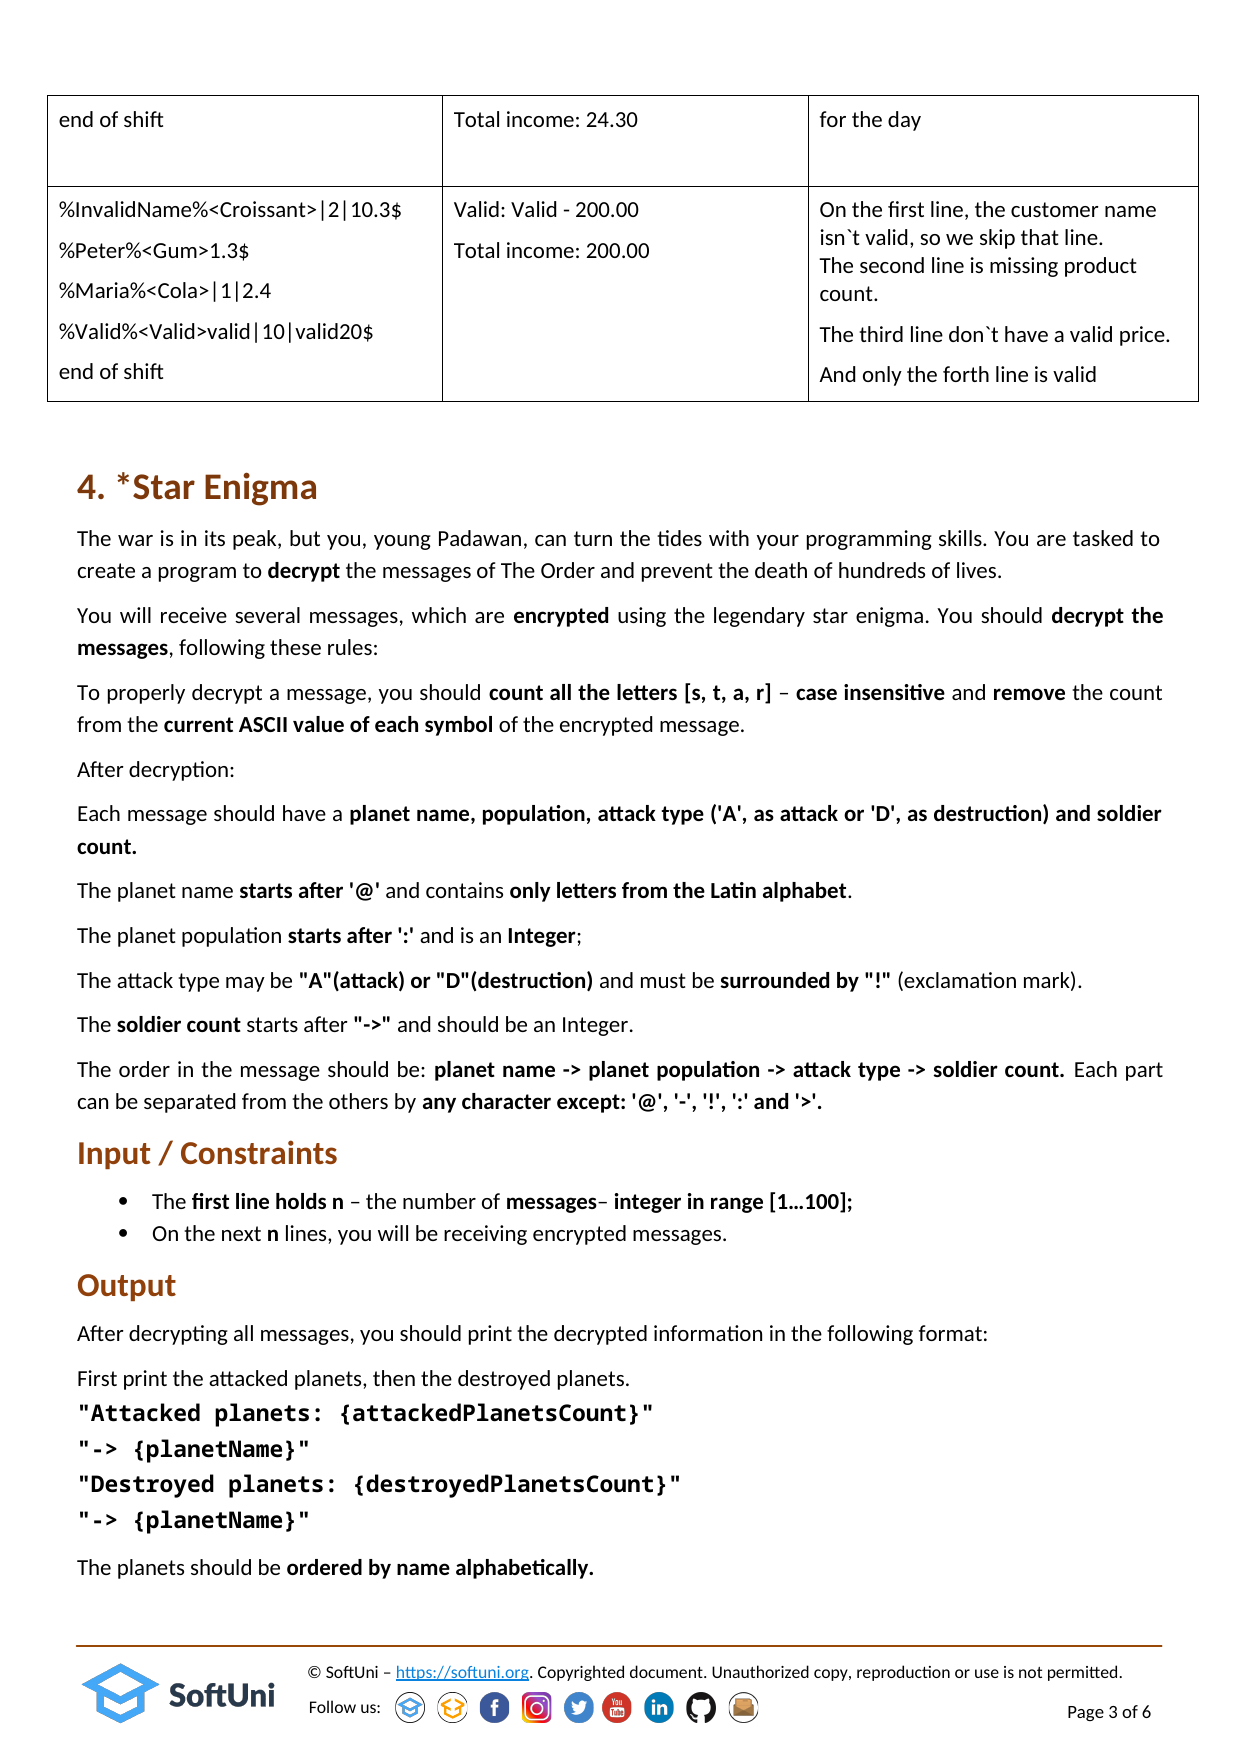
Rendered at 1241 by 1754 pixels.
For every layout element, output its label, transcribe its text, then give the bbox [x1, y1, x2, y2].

picture [564, 1692, 594, 1723]
text The soldier count starts after "->" and should be an Integer. [77, 1011, 1163, 1038]
text After decrypting all messages, you should print the decrypted information in the following format: [77, 1319, 1163, 1347]
picture [522, 1692, 552, 1723]
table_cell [809, 96, 1198, 186]
picture [395, 1692, 425, 1723]
text Each message should have a planet name, population, attack type ('A', as attack or 'D', as destruction) and soldier count. [77, 799, 1163, 860]
picture [644, 1692, 653, 1701]
table_cell On the first line, the customer name isn`t valid, so we skip that line. The second line is missing product count. The third line don`t have a valid price. And only the forth line is valid [809, 187, 1198, 401]
picture [658, 1705, 667, 1714]
picture [665, 1714, 674, 1723]
picture [665, 1692, 674, 1701]
table_cell %InvalidName%<Croissant>|2|10.3$ %Peter%<Gum>1.3$ %Maria%<Cola>|1|2.4 %Valid%<Valid>valid|10|valid20$ end of shift [48, 187, 442, 401]
picture [437, 1692, 468, 1723]
text The planet population starts after ':' and is an Integer; [77, 921, 1163, 949]
list The first line holds n – the number of messages– integer in range [1…100]; [119, 1187, 1163, 1215]
table_cell Valid: Valid - 200.00 Total income: 200.00 [443, 187, 808, 401]
picture [644, 1714, 653, 1723]
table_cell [443, 96, 808, 186]
subtitle Input / Constraints [77, 1132, 1163, 1173]
picture [479, 1692, 510, 1723]
list On the next n lines, you will be receiving encrypted messages. [119, 1219, 1163, 1247]
picture [75, 1658, 281, 1729]
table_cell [48, 96, 442, 186]
picture [728, 1692, 759, 1723]
text The planet name starts after '@' and contains only letters from the Latin alphabet. [77, 876, 1163, 904]
text The attack type may be "A"(attack) or "D"(destruction) and must be surrounded by "!" (exclamation mark). [77, 966, 1163, 994]
subtitle Output [77, 1264, 1163, 1305]
text The war is in its peak, but you, young Padawan, can turn the tides with your programming skills. You are tasked to create a program to decrypt the messages of The Order and prevent the death of hundreds of lives. [77, 524, 1163, 584]
picture [602, 1692, 632, 1723]
picture [686, 1692, 716, 1723]
text After decryption: [77, 755, 1163, 783]
text The order in the message should be: planet name -> planet population -> attack type -> soldier count. Each part can be separated from the others by any character except: '@', '-', '!', ':' and '>'. [77, 1055, 1163, 1115]
text The planets should be ordered by name alphabetically. [77, 1553, 1163, 1581]
text You will receive several messages, which are encrypted using the legendary star enigma. You should decrypt the messages, following these rules: [77, 601, 1163, 661]
text First print the attacked planets, then the destroyed planets. "Attacked planets: {attackedPlanetsCount}" "-> {planetName}" "Destroyed planets: {destroyedPlanetsCount}" "-> {planetName}" [77, 1364, 1163, 1536]
subtitle *Star Enigma [77, 463, 1163, 509]
text To properly decrypt a message, you should count all the letters [s, t, a, r] – case insensitive and remove the count from the current ASCII value of each symbol of the encrypted message. [77, 678, 1163, 738]
